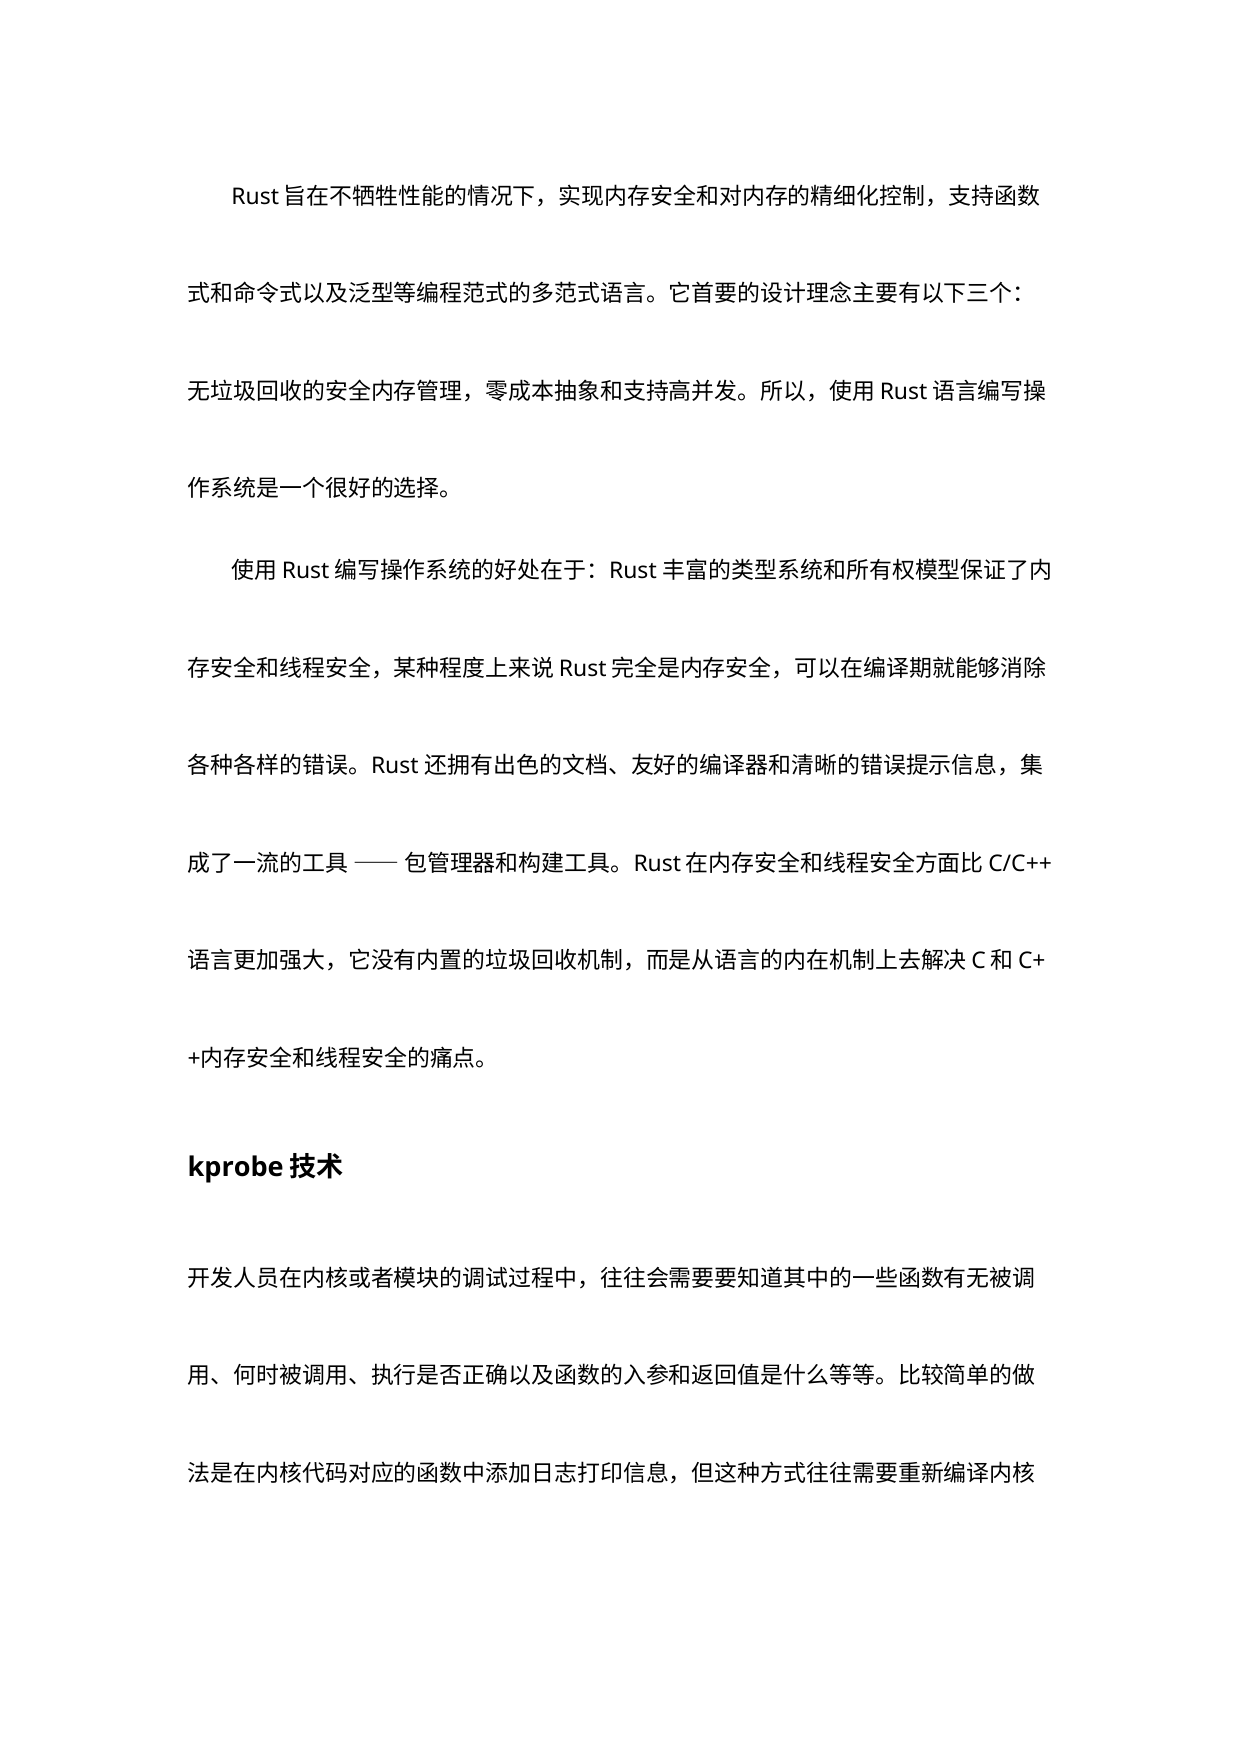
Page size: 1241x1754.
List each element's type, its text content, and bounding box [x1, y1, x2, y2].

text kprobe技术 [187, 1132, 1053, 1197]
text 使用Rust编写操作系统的好处在于：Rust 丰富的类型系统和所有权模型保证了内存安全和线程安全，某种程度上来说Rust完全是内存安全，可以在编译期就能够消除各种各样的错误。Rust 还拥有出色的文档、友好的编译器和清晰的错误提示信息，集成了一流的工具 —— 包管理器和构建工具。Rust在内存安全和线程安全方面比C/C++语言更加强大，它没有内置的垃圾回收机制，而是从语言的内在机制上去解决C和C++内存安全和线程安全的痛点。 [187, 536, 1053, 1088]
text Rust旨在不牺牲性能的情况下，实现内存安全和对内存的精细化控制，支持函数式和命令式以及泛型等编程范式的多范式语言。它首要的设计理念主要有以下三个：无垃圾回收的安全内存管理，零成本抽象和支持高并发。所以，使用Rust语言编写操作系统是一个很好的选择。 [187, 162, 1053, 519]
